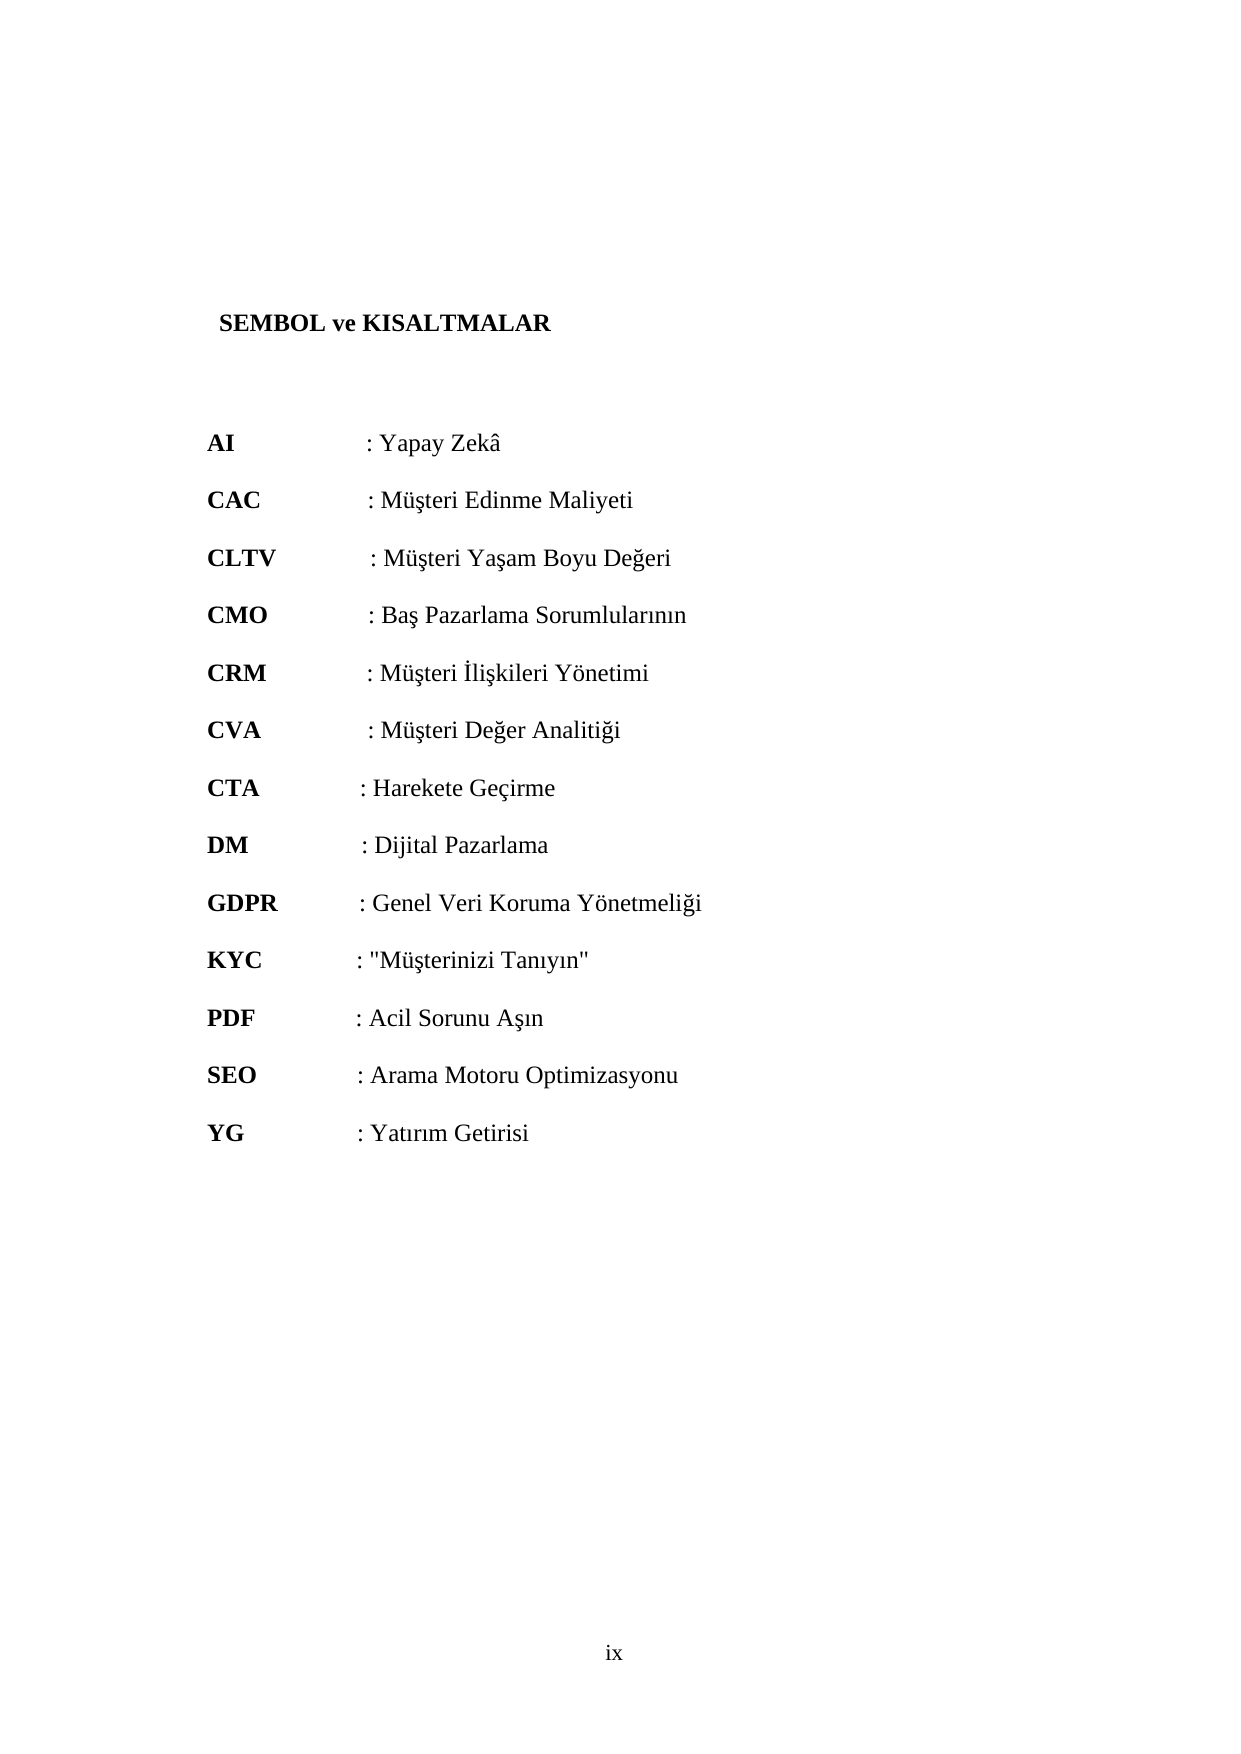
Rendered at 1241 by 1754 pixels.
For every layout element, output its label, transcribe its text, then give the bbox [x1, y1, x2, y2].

text CLTV : Müşteri Yaşam Boyu Değeri [207, 543, 1092, 571]
text KYC : "Müşterinizi Tanıyın" [207, 945, 1092, 974]
text CTA : Harekete Geçirme [207, 773, 1092, 801]
text PDF : Acil Sorunu Aşın [207, 1003, 1092, 1031]
text CVA : Müşteri Değer Analitiği [207, 715, 1092, 744]
text SEO : Arama Motoru Optimizasyonu [207, 1060, 1092, 1089]
text SEMBOL ve KISALTMALAR [219, 308, 1092, 337]
text YG : Yatırım Getirisi [207, 1118, 1092, 1146]
text GDPR : Genel Veri Koruma Yönetmeliği [207, 888, 1092, 916]
text CRM : Müşteri İlişkileri Yönetimi [207, 658, 1092, 686]
text CAC : Müşteri Edinme Maliyeti [207, 485, 1092, 514]
text DM : Dijital Pazarlama [207, 830, 1092, 859]
text CMO : Baş Pazarlama Sorumlularının [207, 600, 1092, 629]
text AI : Yapay Zekâ [207, 428, 1092, 456]
